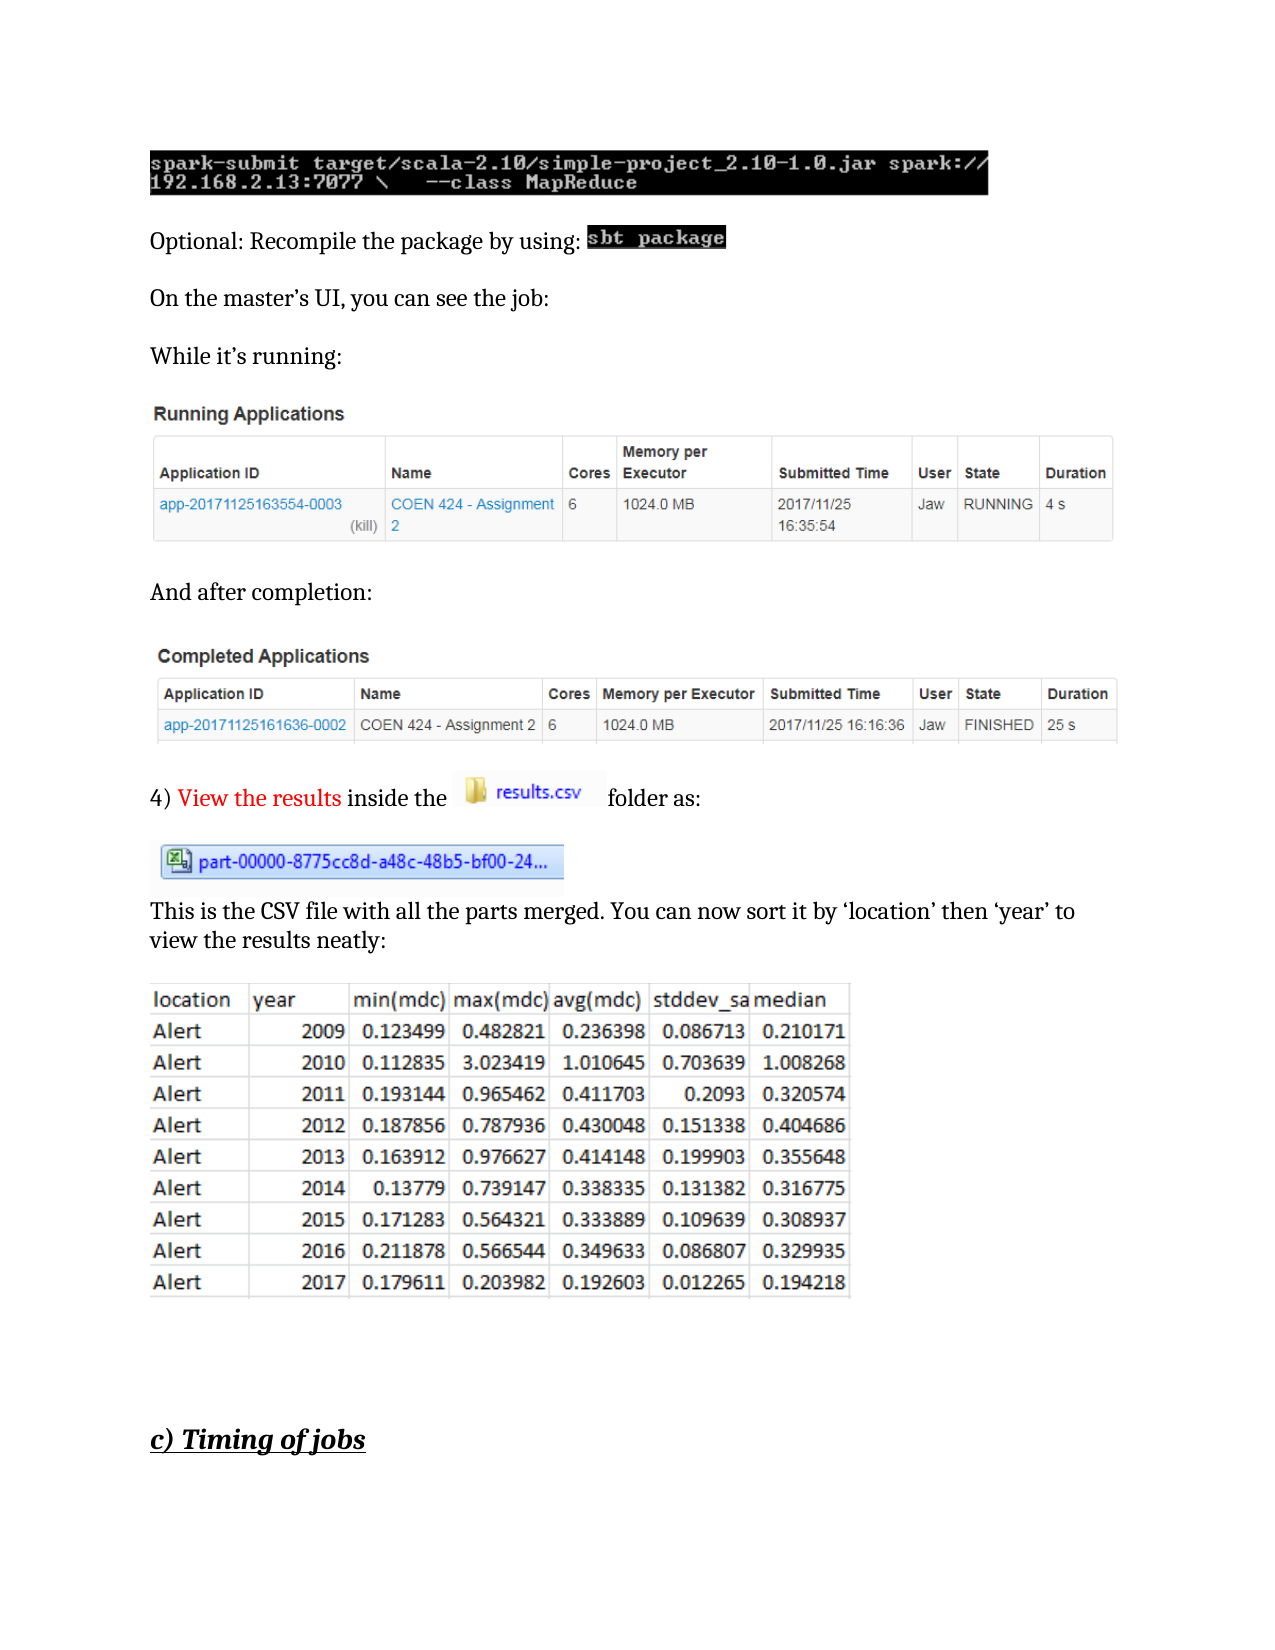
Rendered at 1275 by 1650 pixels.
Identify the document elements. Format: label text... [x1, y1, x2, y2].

picture [587, 225, 727, 249]
picture [150, 150, 989, 197]
text Optional: Recompile the package by using: [150, 226, 1125, 255]
picture [150, 635, 1125, 744]
text While it’s running: [150, 342, 1125, 370]
picture [150, 399, 1124, 549]
text 4) View the results inside the folder as: [150, 772, 1125, 841]
picture [150, 840, 564, 897]
text On the master’s UI, you can see the job: [150, 284, 1125, 313]
picture [150, 983, 852, 1299]
text And after completion: [150, 578, 1125, 607]
text c) Timing of jobs [150, 1423, 1125, 1457]
picture [452, 771, 608, 807]
text This is the CSV file with all the parts merged. You can now sort it by ‘location’ then ‘year’ to view the results neatly: [150, 897, 1125, 954]
